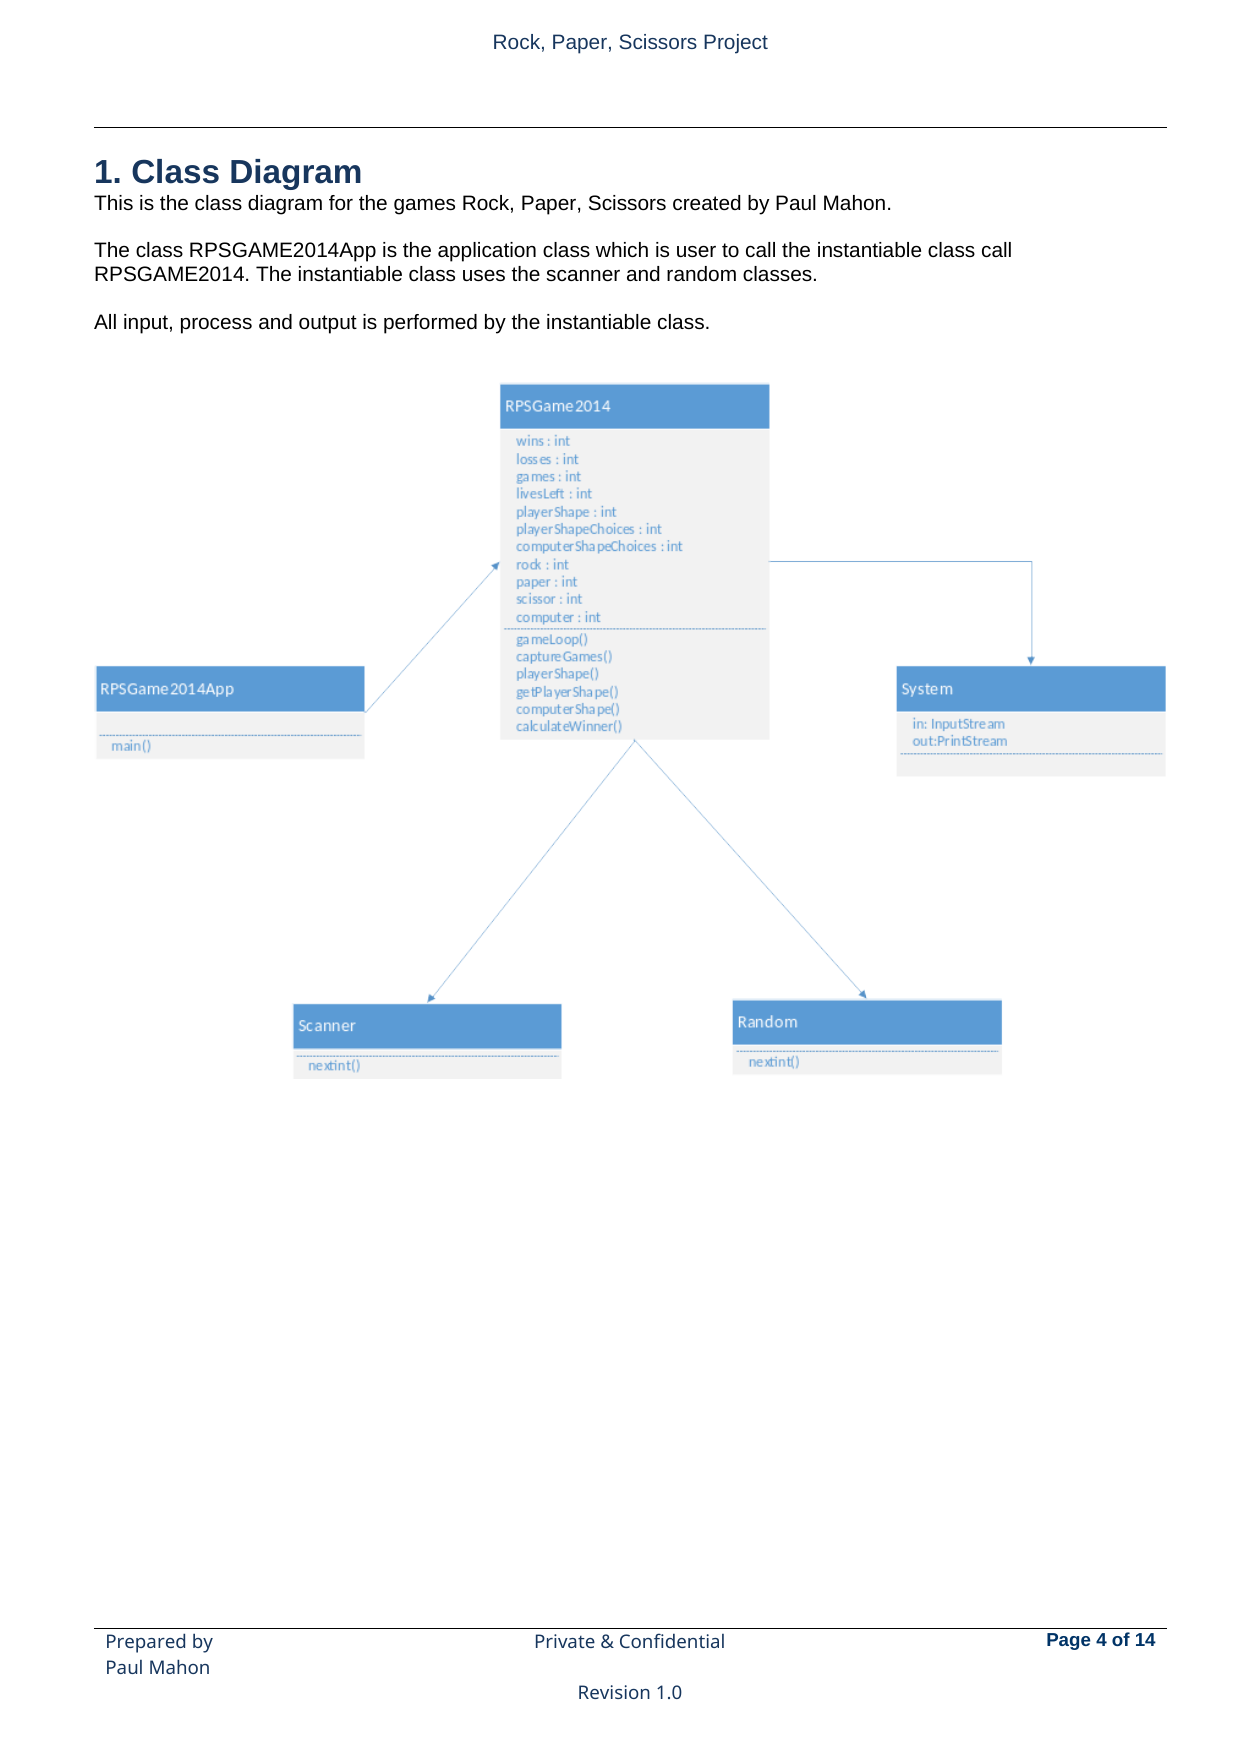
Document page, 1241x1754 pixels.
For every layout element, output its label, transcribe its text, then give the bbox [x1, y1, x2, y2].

text All input, process and output is performed by the instantiable class. [94, 310, 1166, 334]
text The class RPSGAME2014App is the application class which is user to call the instantiable class call RPSGAME2014. The instantiable class uses the scanner and random classes. [94, 238, 1166, 286]
text This is the class diagram for the games Rock, Paper, Scissors created by Paul Mahon. [94, 190, 1166, 214]
subtitle Class Diagram [94, 152, 1166, 190]
